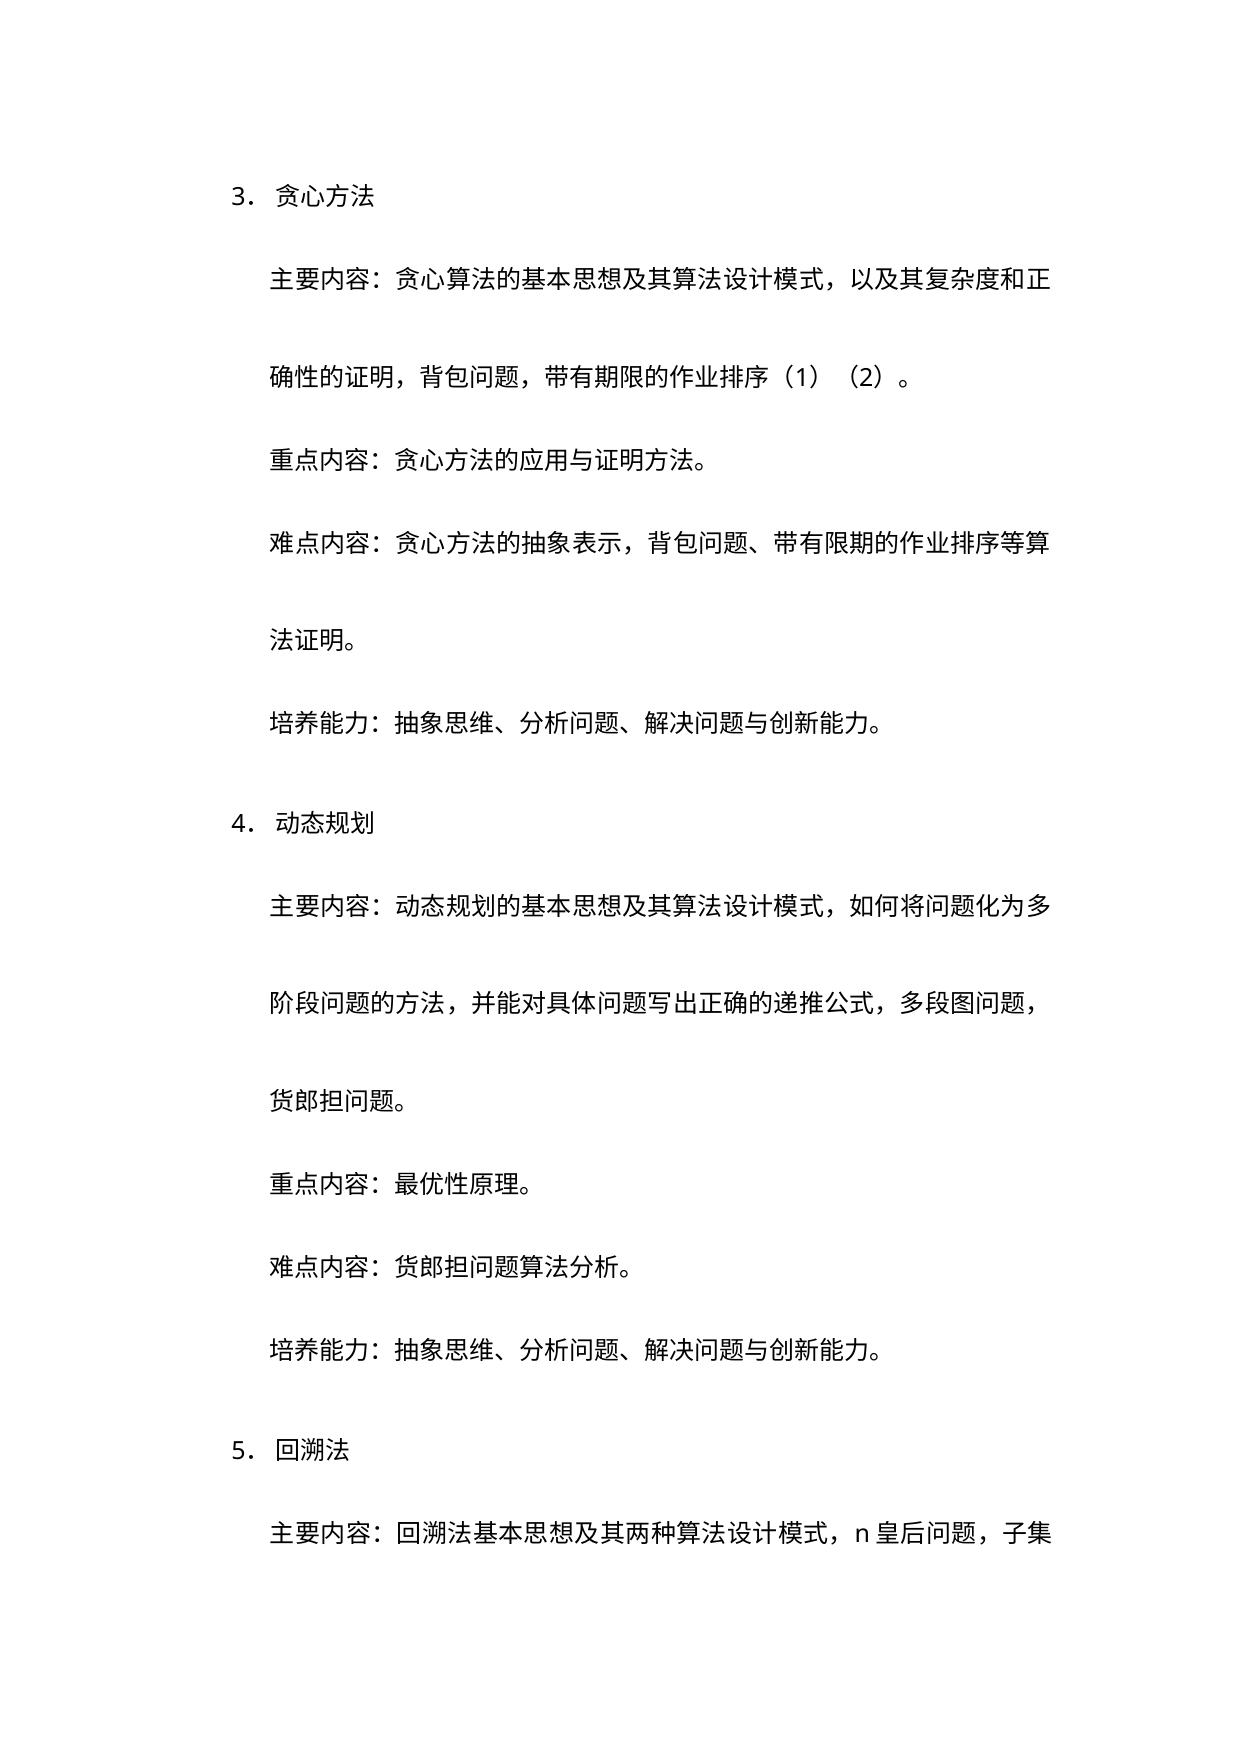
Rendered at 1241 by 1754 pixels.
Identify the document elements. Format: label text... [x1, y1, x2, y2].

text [269, 1499, 1053, 1564]
list 贪心方法 [231, 162, 1053, 227]
text 主要内容：动态规划的基本思想及其算法设计模式，如何将问题化为多阶段问题的方法，并能对具体问题写出正确的递推公式，多段图问题，货郎担问题。 [269, 872, 1053, 1132]
text 难点内容：货郎担问题算法分析。 [269, 1233, 1053, 1298]
list 回溯法 [231, 1416, 1053, 1481]
text 主要内容：贪心算法的基本思想及其算法设计模式，以及其复杂度和正确性的证明，背包问题，带有期限的作业排序（1）（2）。 [269, 245, 1053, 408]
text 培养能力：抽象思维、分析问题、解决问题与创新能力。 [269, 1316, 1053, 1381]
text 重点内容：最优性原理。 [269, 1150, 1053, 1215]
text 培养能力：抽象思维、分析问题、解决问题与创新能力。 [269, 689, 1053, 754]
text 难点内容：贪心方法的抽象表示，背包问题、带有限期的作业排序等算法证明。 [269, 509, 1053, 671]
text 重点内容：贪心方法的应用与证明方法。 [269, 426, 1053, 491]
list 动态规划 [231, 789, 1053, 854]
